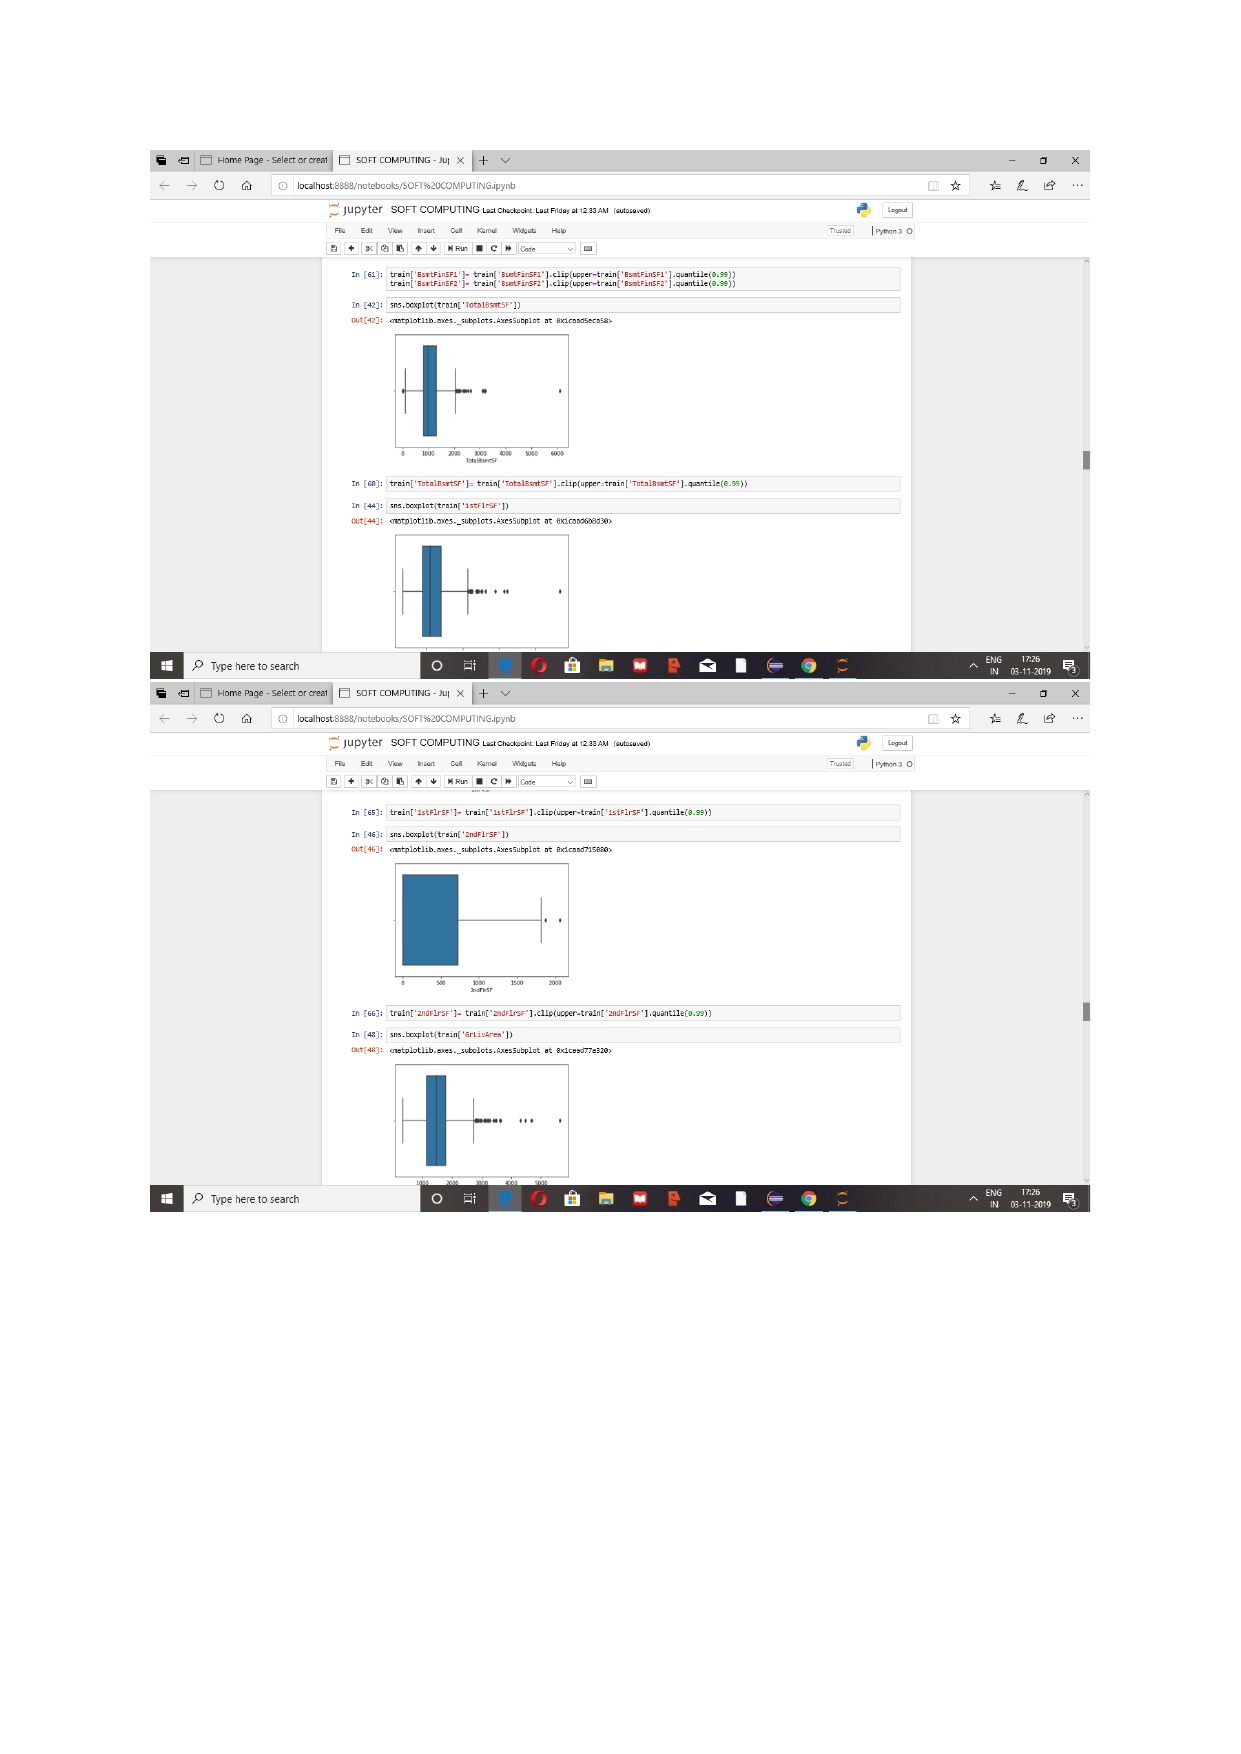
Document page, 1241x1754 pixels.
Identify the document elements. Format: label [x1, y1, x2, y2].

picture [150, 682, 1091, 1212]
picture [150, 150, 1091, 679]
